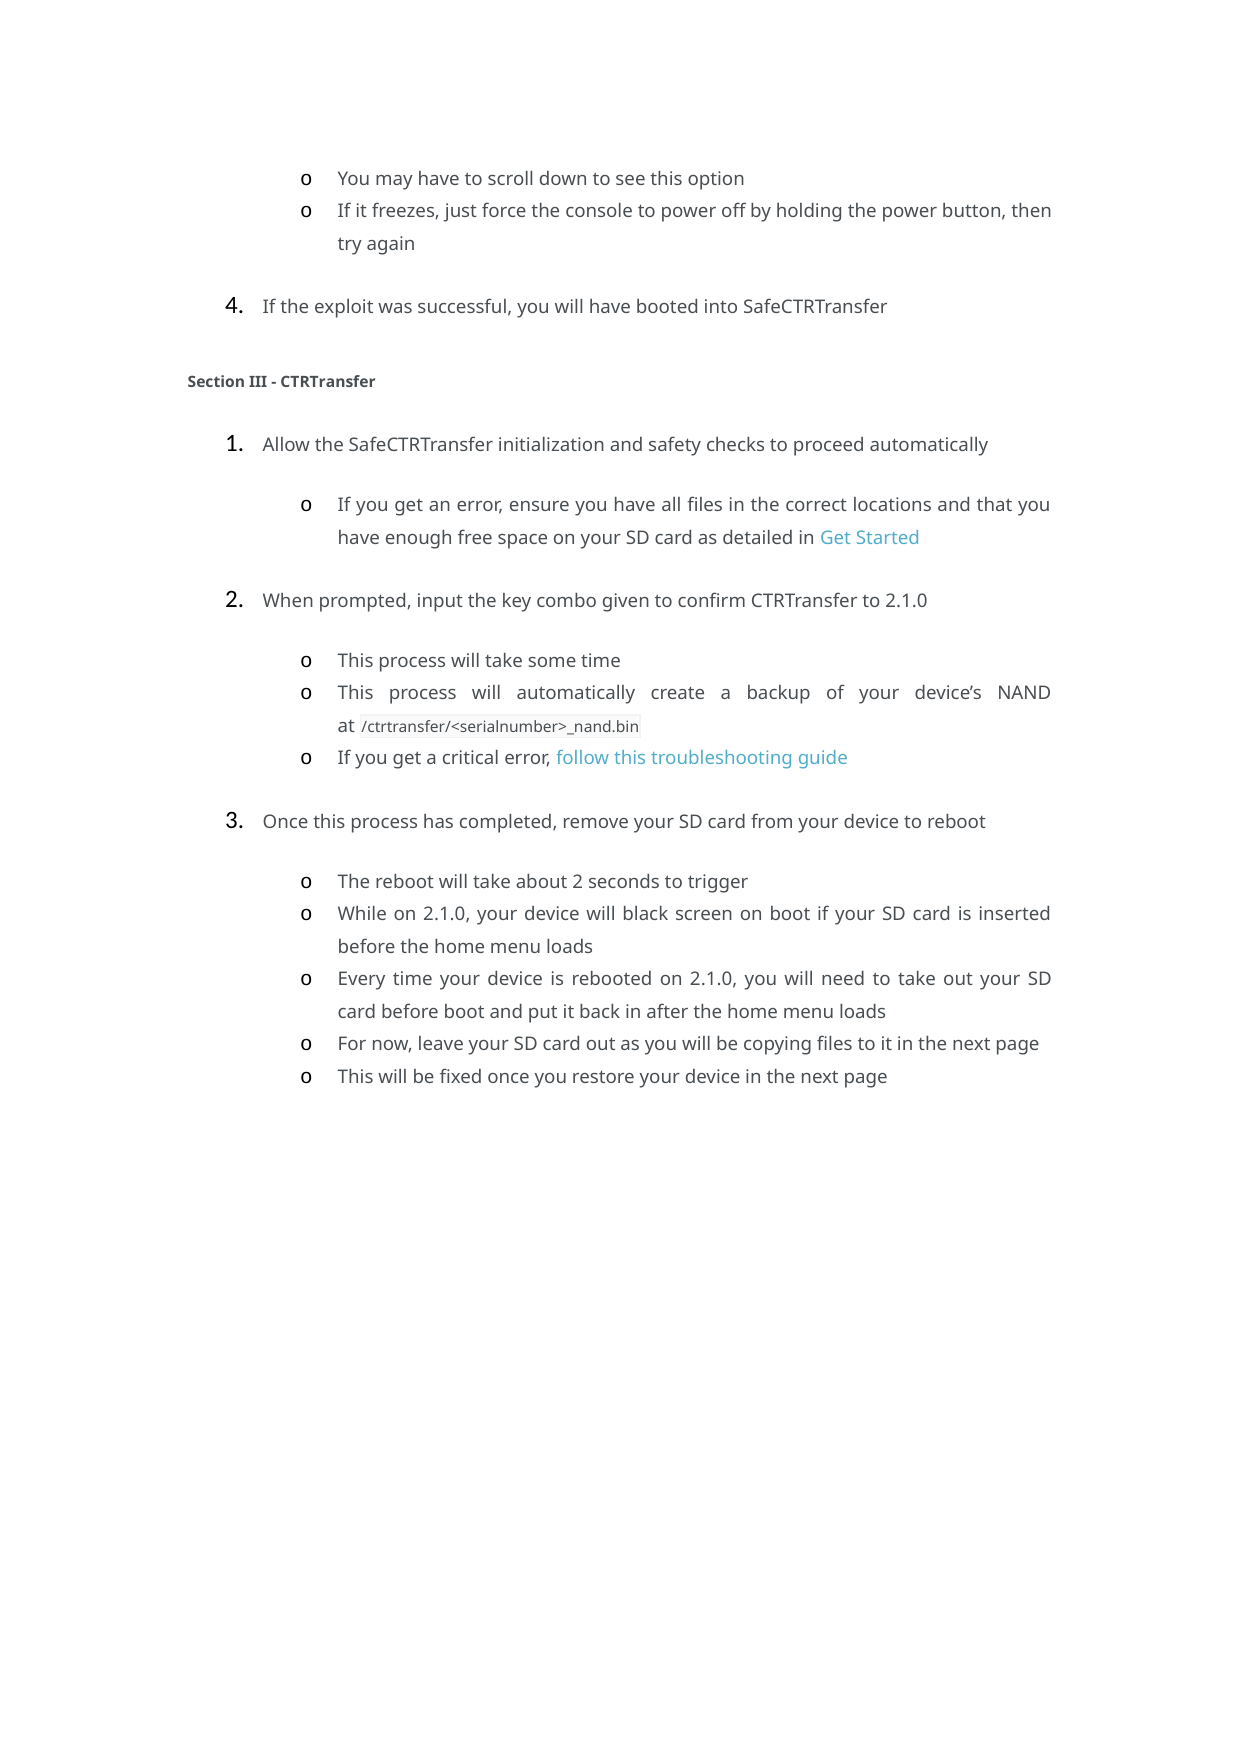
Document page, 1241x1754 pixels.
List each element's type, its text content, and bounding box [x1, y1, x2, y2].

list For now, leave your SD card out as you will be copying files to it in the next page [300, 1027, 1053, 1060]
list If you get an error, ensure you have all files in the correct locations and that you have enough free space on your SD card as detailed in Get Started [300, 488, 1053, 553]
list This process will automatically create a backup of your device’s NAND at /ctrtransfer/<serialnumber>_nand.bin [300, 677, 1053, 742]
list You may have to scroll down to see this option [300, 162, 1053, 194]
list If the exploit was successful, you will have booted into SafeCTRTransfer [225, 289, 1053, 321]
list Once this process has completed, remove your SD card from your device to reboot [225, 803, 1053, 836]
list The reboot will take about 2 seconds to trigger [300, 865, 1053, 897]
list If you get a critical error, follow this troubleshooting guide [300, 742, 1053, 774]
list Every time your device is rebooted on 2.1.0, you will need to take out your SD card before boot and put it back in after the home menu loads [300, 962, 1053, 1027]
subtitle Section III - CTRTransfer [187, 365, 1053, 397]
list This will be fixed once you restore your device in the next page [300, 1060, 1053, 1092]
list Allow the SafeCTRTransfer initialization and safety checks to proceed automatically [225, 427, 1053, 459]
list This process will take some time [300, 644, 1053, 677]
list When prompted, input the key combo given to confirm CTRTransfer to 2.1.0 [225, 582, 1053, 615]
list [300, 194, 1053, 259]
list While on 2.1.0, your device will black screen on boot if your SD card is inserted before the home menu loads [300, 897, 1053, 962]
